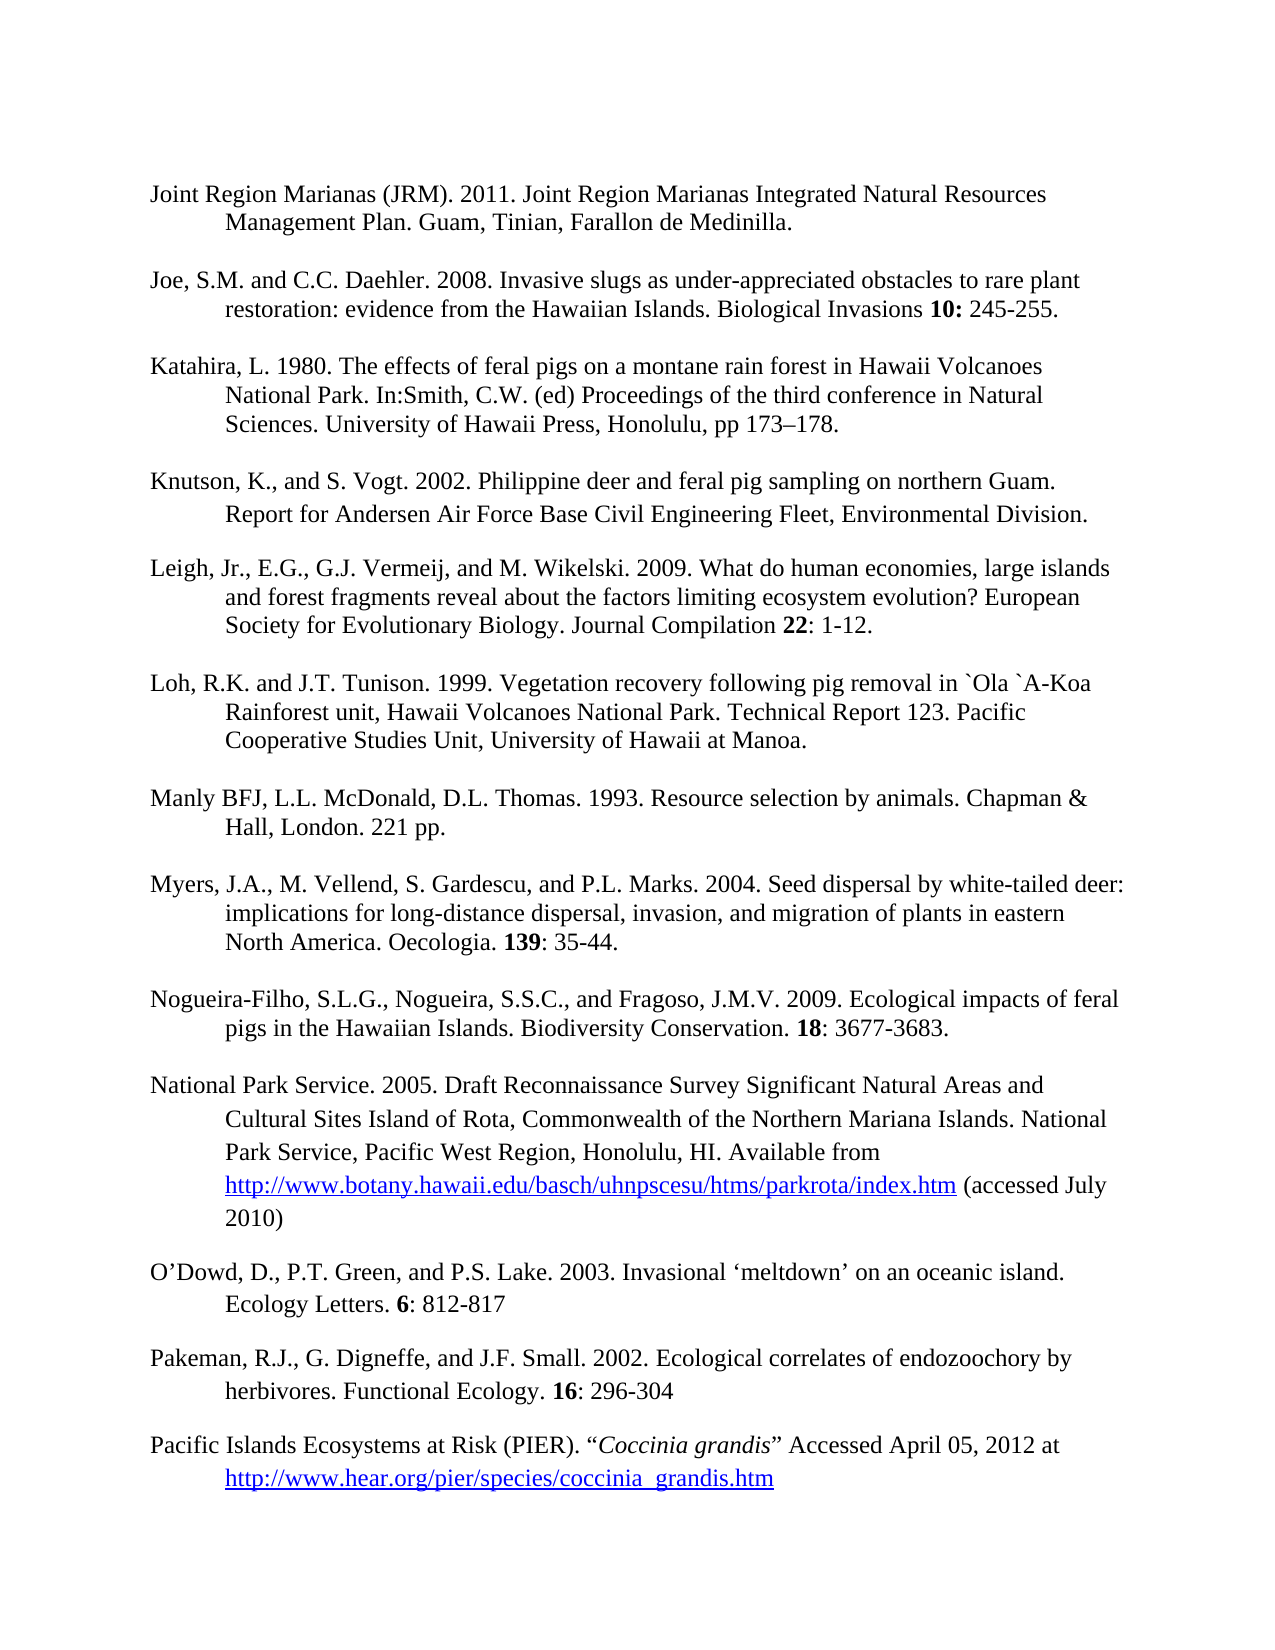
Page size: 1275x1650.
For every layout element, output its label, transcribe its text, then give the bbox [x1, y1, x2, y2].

text O’Dowd, D., P.T. Green, and P.S. Lake. 2003. Invasional ‘meltdown’ on an oceanic island. Ecology Letters. 6: 812-817 [150, 1257, 1125, 1318]
text Leigh, Jr., E.G., G.J. Vermeij, and M. Wikelski. 2009. What do human economies, large islands and forest fragments reveal about the factors limiting ecosystem evolution? European Society for Evolutionary Biology. Journal Compilation 22: 1-12. [150, 553, 1125, 639]
text Joint Region Marianas (JRM). 2011. Joint Region Marianas Integrated Natural Resources Management Plan. Guam, Tinian, Farallon de Medinilla. [150, 179, 1125, 236]
text Loh, R.K. and J.T. Tunison. 1999. Vegetation recovery following pig removal in `Ola `A-Koa Rainforest unit, Hawaii Volcanoes National Park. Technical Report 123. Pacific Cooperative Studies Unit, University of Hawaii at Manoa. [150, 668, 1125, 754]
text National Park Service. 2005. Draft Reconnaissance Survey Significant Natural Areas and Cultural Sites Island of Rota, Commonwealth of the Northern Mariana Islands. National Park Service, Pacific West Region, Honolulu, HI. Available from http://www.botany.hawaii.edu/basch/uhnpscesu/htms/parkrota/index.htm (accessed July 2010) [150, 1071, 1125, 1231]
text Katahira, L. 1980. The effects of feral pigs on a montane rain forest in Hawaii Volcanoes National Park. In:Smith, C.W. (ed) Proceedings of the third conference in Natural Sciences. University of Hawaii Press, Honolulu, pp 173–178. [150, 351, 1125, 437]
text Knutson, K., and S. Vogt. 2002. Philippine deer and feral pig sampling on northern Guam. Report for Andersen Air Force Base Civil Engineering Fleet, Environmental Division. [150, 466, 1125, 528]
text Joe, S.M. and C.C. Daehler. 2008. Invasive slugs as under-appreciated obstacles to rare plant restoration: evidence from the Hawaiian Islands. Biological Invasions 10: 245-255. [150, 265, 1125, 322]
text Pacific Islands Ecosystems at Risk (PIER). “Coccinia grandis” Accessed April 05, 2012 at http://www.hear.org/pier/species/coccinia_grandis.htm [150, 1430, 1125, 1492]
text Myers, J.A., M. Vellend, S. Gardescu, and P.L. Marks. 2004. Seed dispersal by white-tailed deer: implications for long-distance dispersal, invasion, and migration of plants in eastern North America. Oecologia. 139: 35-44. [150, 869, 1125, 956]
text Nogueira-Filho, S.L.G., Nogueira, S.S.C., and Fragoso, J.M.V. 2009. Ecological impacts of feral pigs in the Hawaiian Islands. Biodiversity Conservation. 18: 3677-3683. [150, 984, 1125, 1042]
text Pakeman, R.J., G. Digneffe, and J.F. Small. 2002. Ecological correlates of endozoochory by herbivores. Functional Ecology. 16: 296-304 [150, 1343, 1125, 1405]
text Manly BFJ, L.L. McDonald, D.L. Thomas. 1993. Resource selection by animals. Chapman & Hall, London. 221 pp. [150, 783, 1125, 841]
